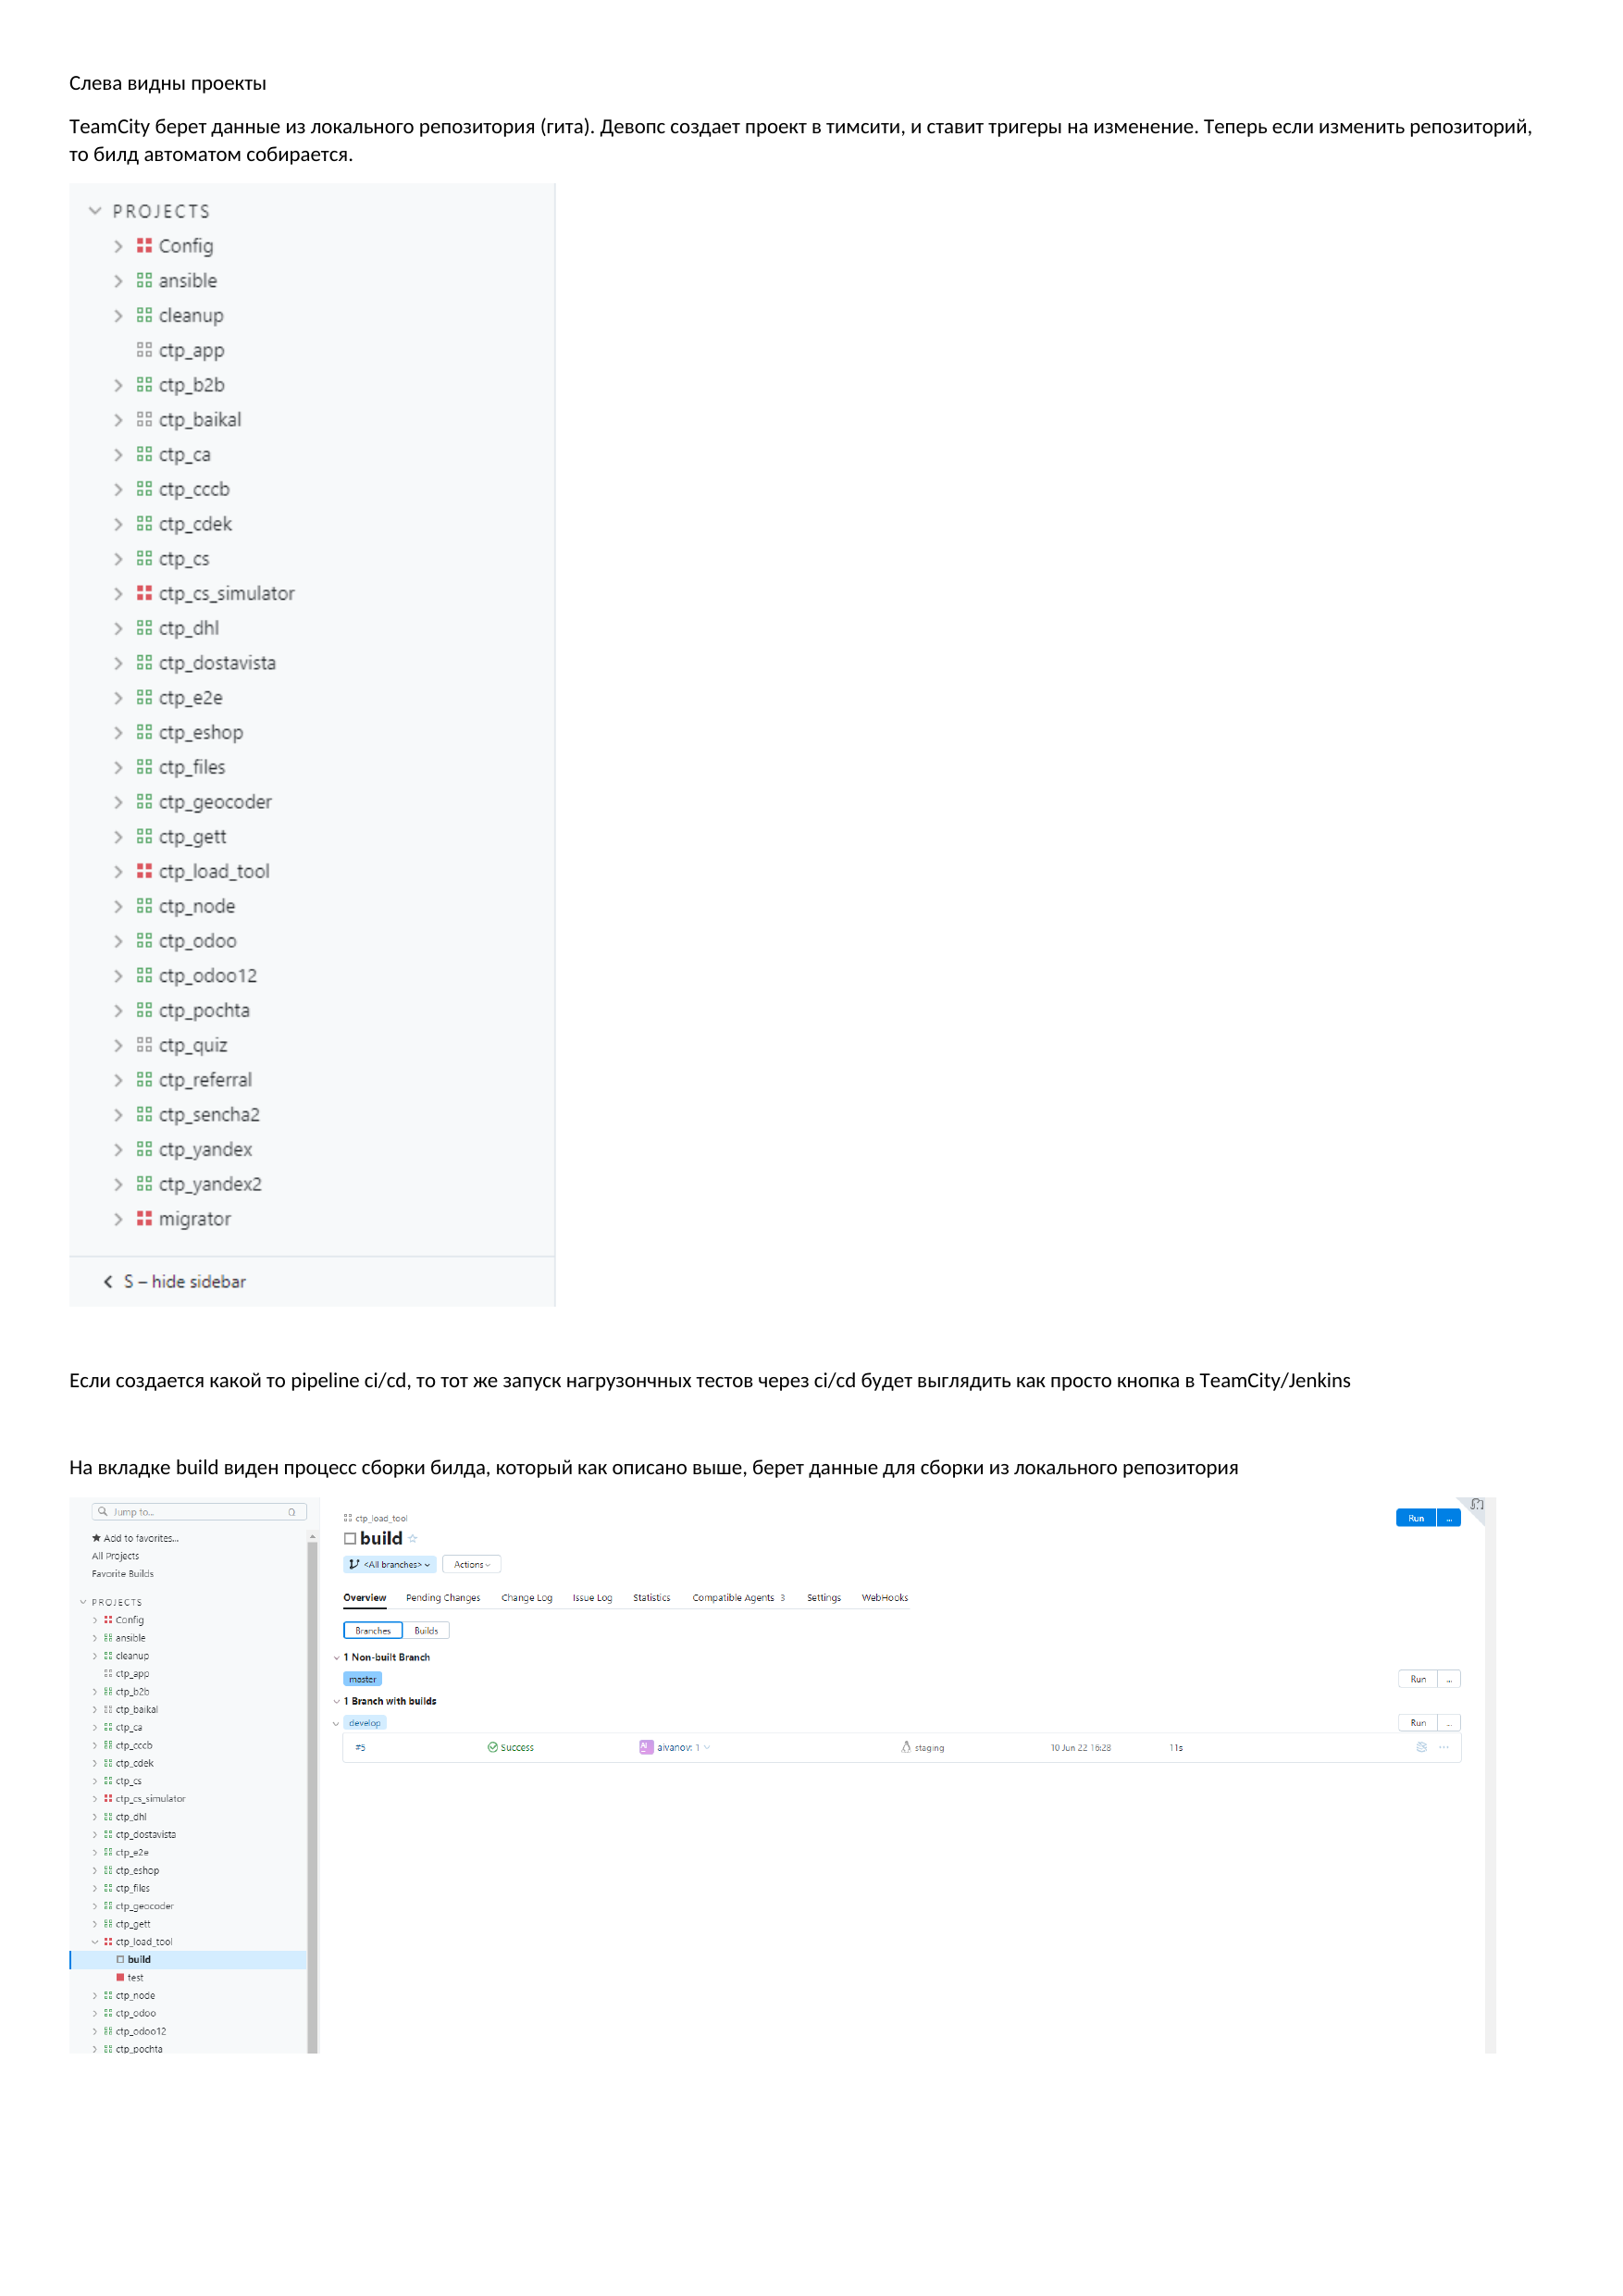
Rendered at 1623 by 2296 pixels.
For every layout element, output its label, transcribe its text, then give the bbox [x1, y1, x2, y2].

picture [69, 183, 578, 1307]
text На вкладке build виден процесс сборки билда, который как описано выше, берет данные для сборки из локального репозитория [69, 1454, 1554, 1480]
text Если создается какой то pipeline ci/cd, то тот же запуск нагрузончных тестов через ci/cd будет выглядить как просто кнопка в TeamCity/Jenkins [69, 1367, 1554, 1393]
text TeamCity берет данные из локального репозитория (гита). Девопс создает проект в тимсити, и ставит тригеры на изменение. Теперь если изменить репозиторий, то билд автоматом собирается. [69, 113, 1554, 167]
text Слева видны проекты [69, 69, 1554, 95]
picture [69, 1497, 1497, 2054]
